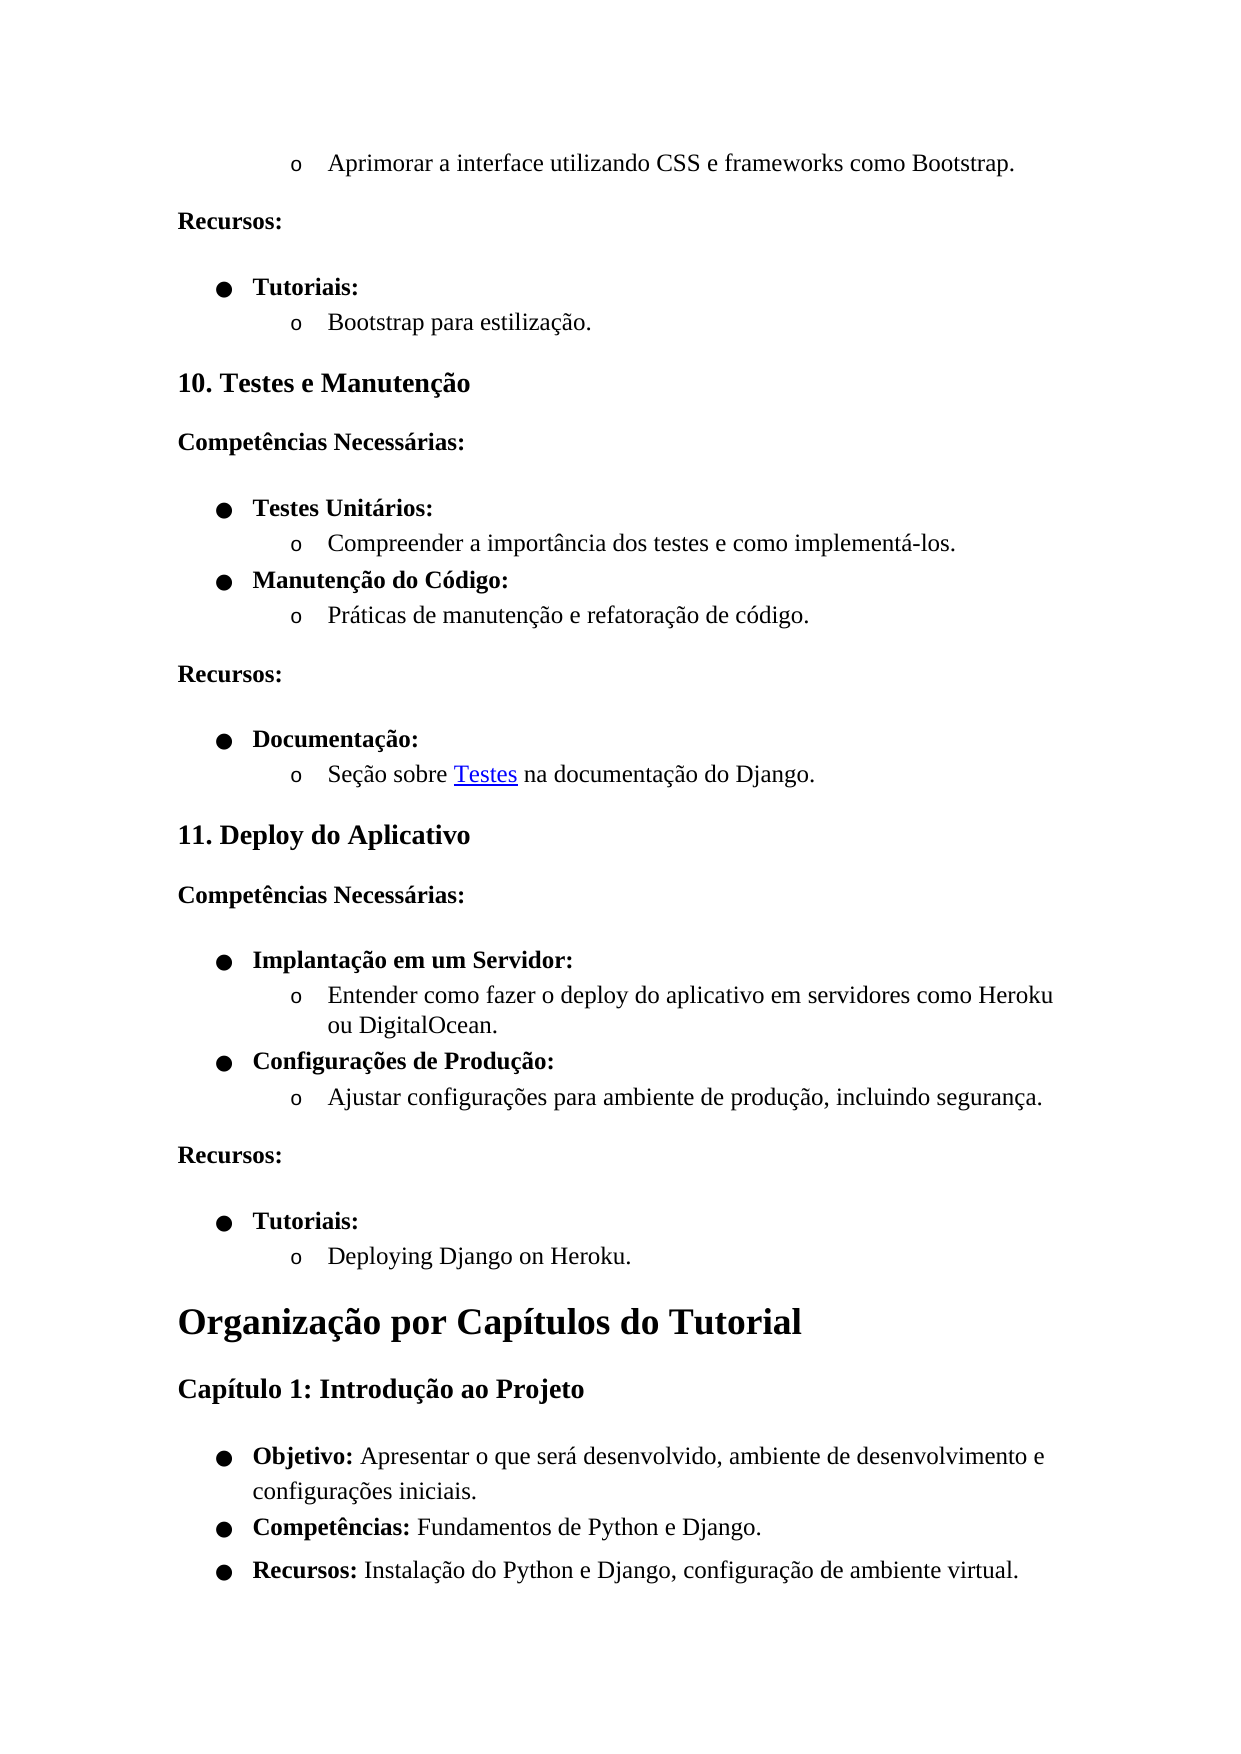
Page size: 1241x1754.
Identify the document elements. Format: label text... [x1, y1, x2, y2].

list Documentação: [215, 717, 1063, 759]
text 11. Deploy do Aplicativo [177, 818, 1063, 851]
list Deploying Django on Heroku. [290, 1241, 1063, 1271]
list Recursos: Instalação do Python e Django, configuração de ambiente virtual. [215, 1548, 1063, 1590]
list Seção sobre Testes na documentação do Django. [290, 759, 1063, 789]
list Competências: Fundamentos de Python e Django. [215, 1505, 1063, 1548]
text 10. Testes e Manutenção [177, 366, 1063, 398]
text Competências Necessárias: [177, 427, 1063, 456]
text Competências Necessárias: [177, 880, 1063, 909]
list Tutoriais: [215, 264, 1063, 307]
text Recursos: [177, 659, 1063, 688]
list Bootstrap para estilização. [290, 307, 1063, 337]
list Entender como fazer o deploy do aplicativo em servidores como Heroku ou DigitalOcean. [290, 981, 1063, 1039]
list Tutoriais: [215, 1198, 1063, 1241]
list Manutenção do Código: [215, 557, 1063, 600]
text Recursos: [177, 206, 1063, 235]
list Implantação em um Servidor: [215, 938, 1063, 981]
text Capítulo 1: Introdução ao Projeto [177, 1372, 1063, 1404]
text Recursos: [177, 1140, 1063, 1169]
list Aprimorar a interface utilizando CSS e frameworks como Bootstrap. [290, 148, 1063, 177]
list Testes Unitários: [215, 485, 1063, 528]
text Organização por Capítulos do Tutorial [177, 1300, 1063, 1343]
list Práticas de manutenção e refatoração de código. [290, 600, 1063, 630]
list Ajustar configurações para ambiente de produção, incluindo segurança. [290, 1082, 1063, 1111]
list Configurações de Produção: [215, 1039, 1063, 1082]
list Compreender a importância dos testes e como implementá-los. [290, 528, 1063, 557]
list Objetivo: Apresentar o que será desenvolvido, ambiente de desenvolvimento e configurações iniciais. [215, 1433, 1063, 1505]
